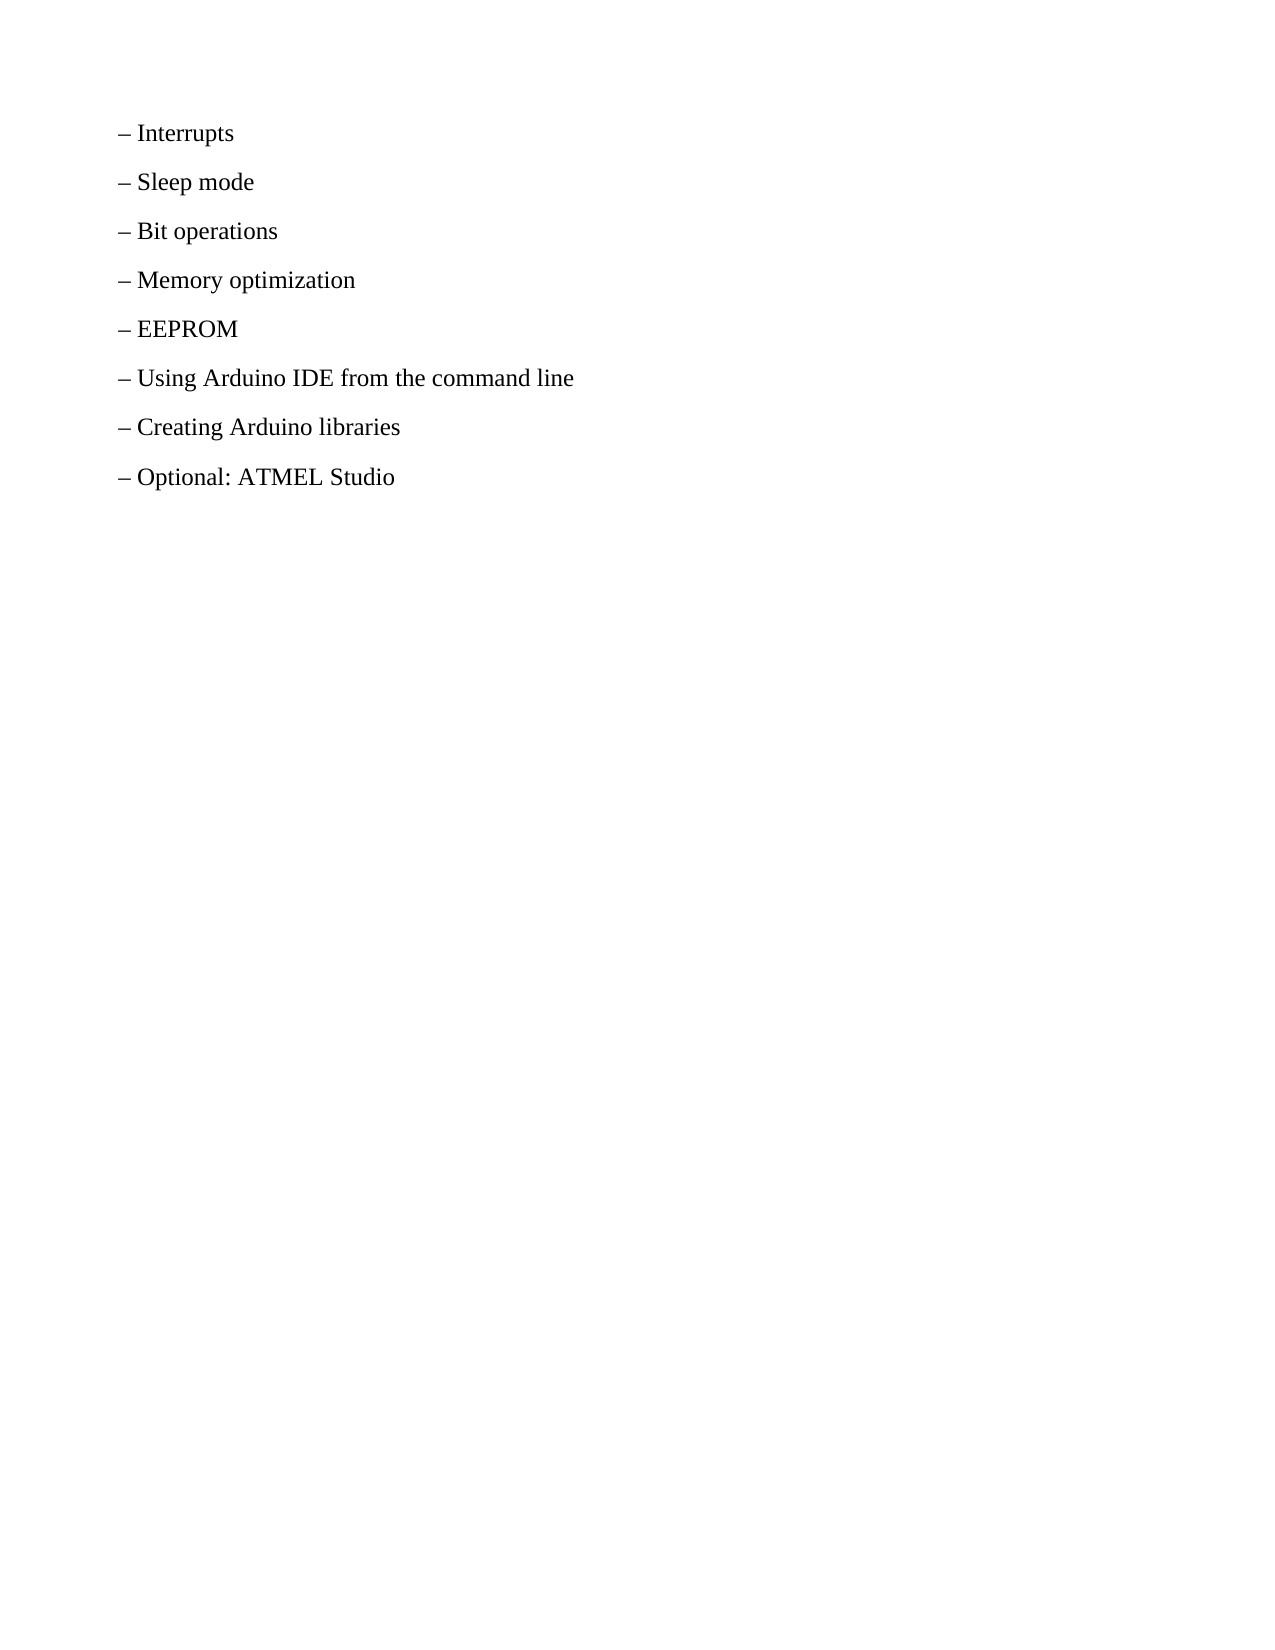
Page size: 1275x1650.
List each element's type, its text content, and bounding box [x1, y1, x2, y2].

text – Creating Arduino libraries [118, 412, 1157, 441]
text – EEPROM [118, 314, 1157, 343]
text – Optional: ATMEL Studio [118, 462, 1157, 490]
text – Interrupts [118, 118, 1157, 147]
text – Bit operations [118, 216, 1157, 245]
text – Memory optimization [118, 265, 1157, 294]
text – Using Arduino IDE from the command line [118, 363, 1157, 392]
text – Sleep mode [118, 167, 1157, 196]
